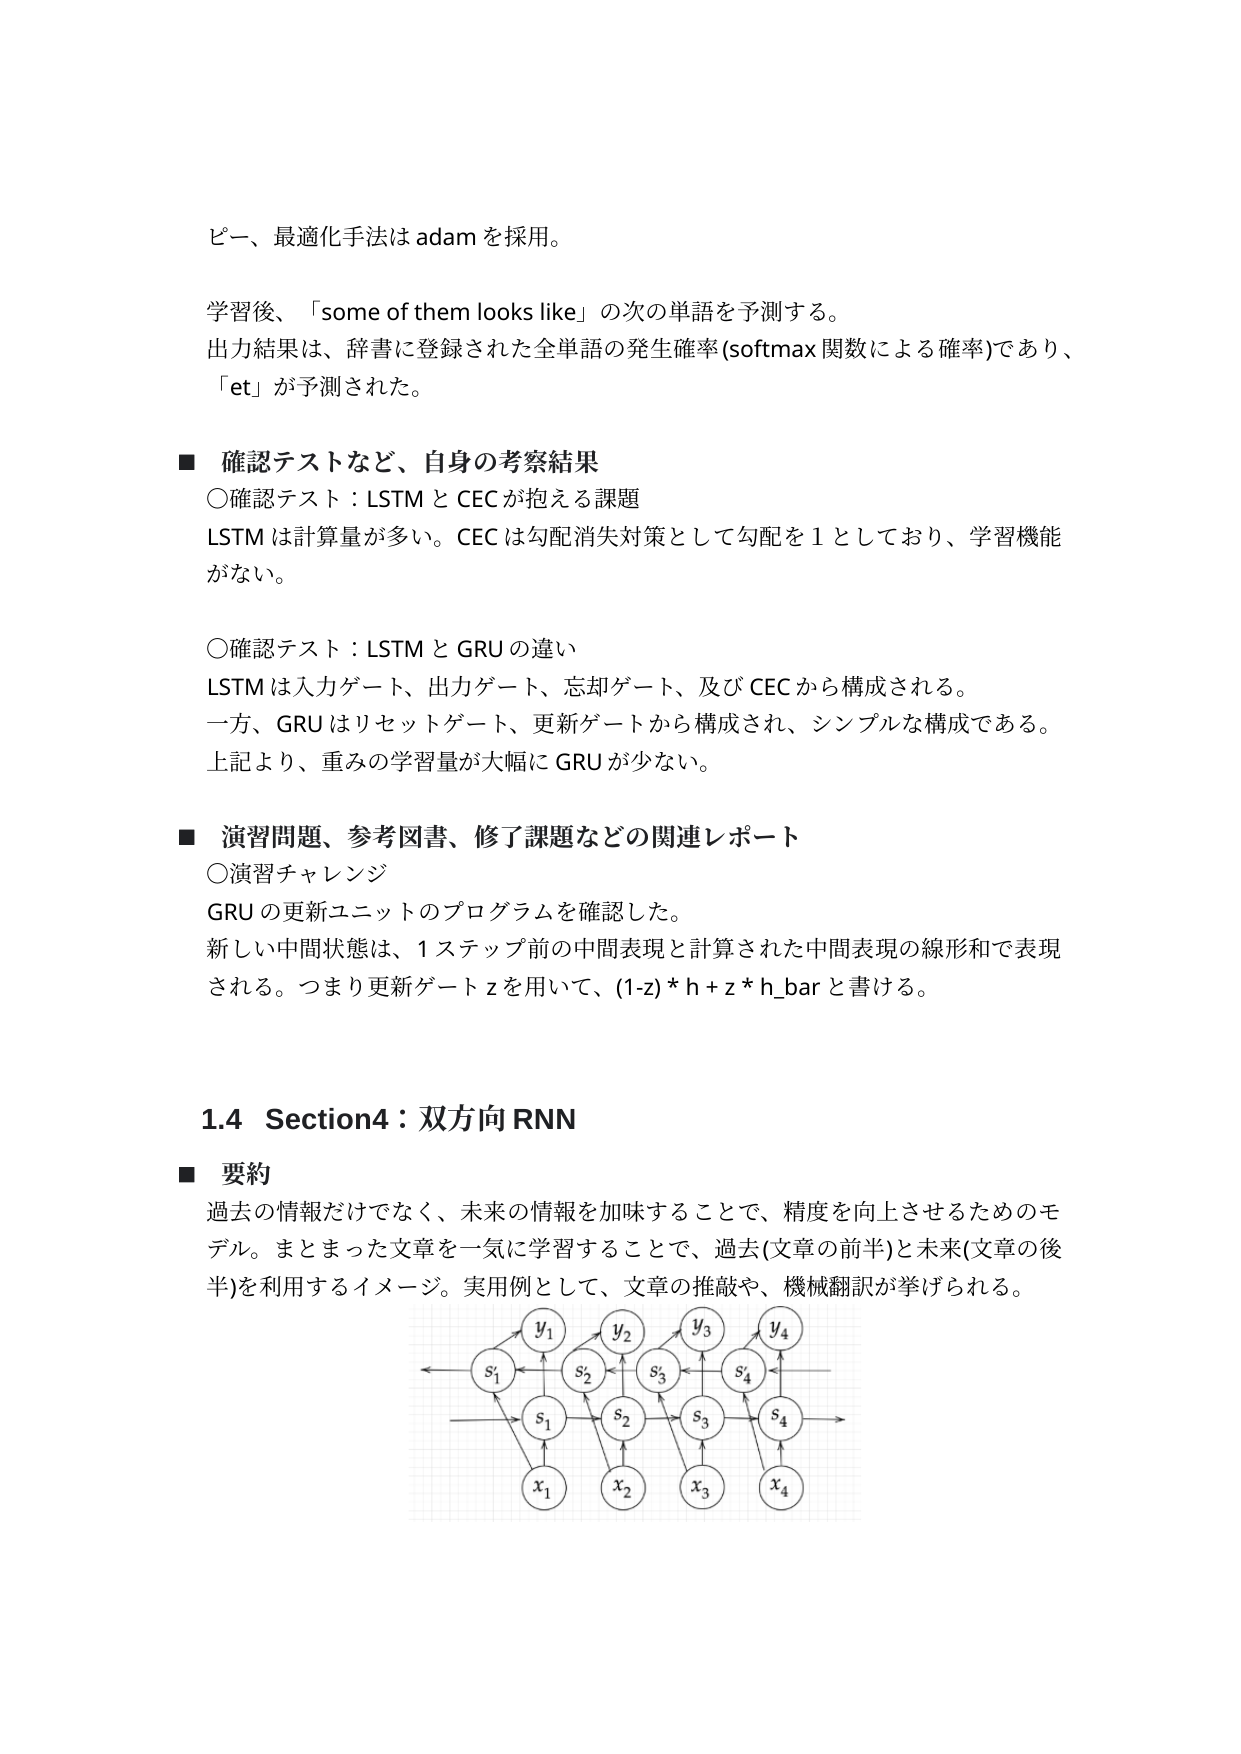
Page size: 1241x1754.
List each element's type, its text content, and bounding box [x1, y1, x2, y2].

list Section4：双方向RNN [177, 1079, 1063, 1154]
text 出力結果は、辞書に登録された全単語の発生確率(softmax関数による確率)であり、「et」が予測された。 [207, 329, 1063, 404]
text LSTMは計算量が多い。CECは勾配消失対策として勾配を１としており、学習機能がない。 [207, 517, 1063, 592]
list 要約 [177, 1154, 1063, 1192]
text GRUの更新ユニットのプログラムを確認した。 [207, 892, 1063, 929]
text 過去の情報だけでなく、未来の情報を加味することで、精度を向上させるためのモデル。まとまった文章を一気に学習することで、過去(文章の前半)と未来(文章の後半)を利用するイメージ。実用例として、文章の推敲や、機械翻訳が挙げられる。 [207, 1192, 1063, 1304]
text LSTMは入力ゲート、出力ゲート、忘却ゲート、及びCECから構成される。 [207, 667, 1063, 704]
text 新しい中間状態は、1ステップ前の中間表現と計算された中間表現の線形和で表現される。つまり更新ゲートzを用いて、(1-z) * h + z * h_barと書ける。 [207, 929, 1063, 1004]
text 〇確認テスト：LSTMとCECが抱える課題 [207, 479, 1063, 517]
picture [408, 1304, 862, 1522]
text 〇演習チャレンジ [207, 854, 1063, 892]
text 学習後、「some of them looks like」の次の単語を予測する。 [207, 292, 1063, 329]
text 一方、GRUはリセットゲート、更新ゲートから構成され、シンプルな構成である。上記より、重みの学習量が大幅にGRUが少ない。 [207, 704, 1063, 779]
list 確認テストなど、自身の考察結果 [177, 442, 1063, 479]
text 〇確認テスト：LSTMとGRUの違い [207, 629, 1063, 667]
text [207, 217, 1063, 254]
list 演習問題、参考図書、修了課題などの関連レポート [177, 817, 1063, 854]
